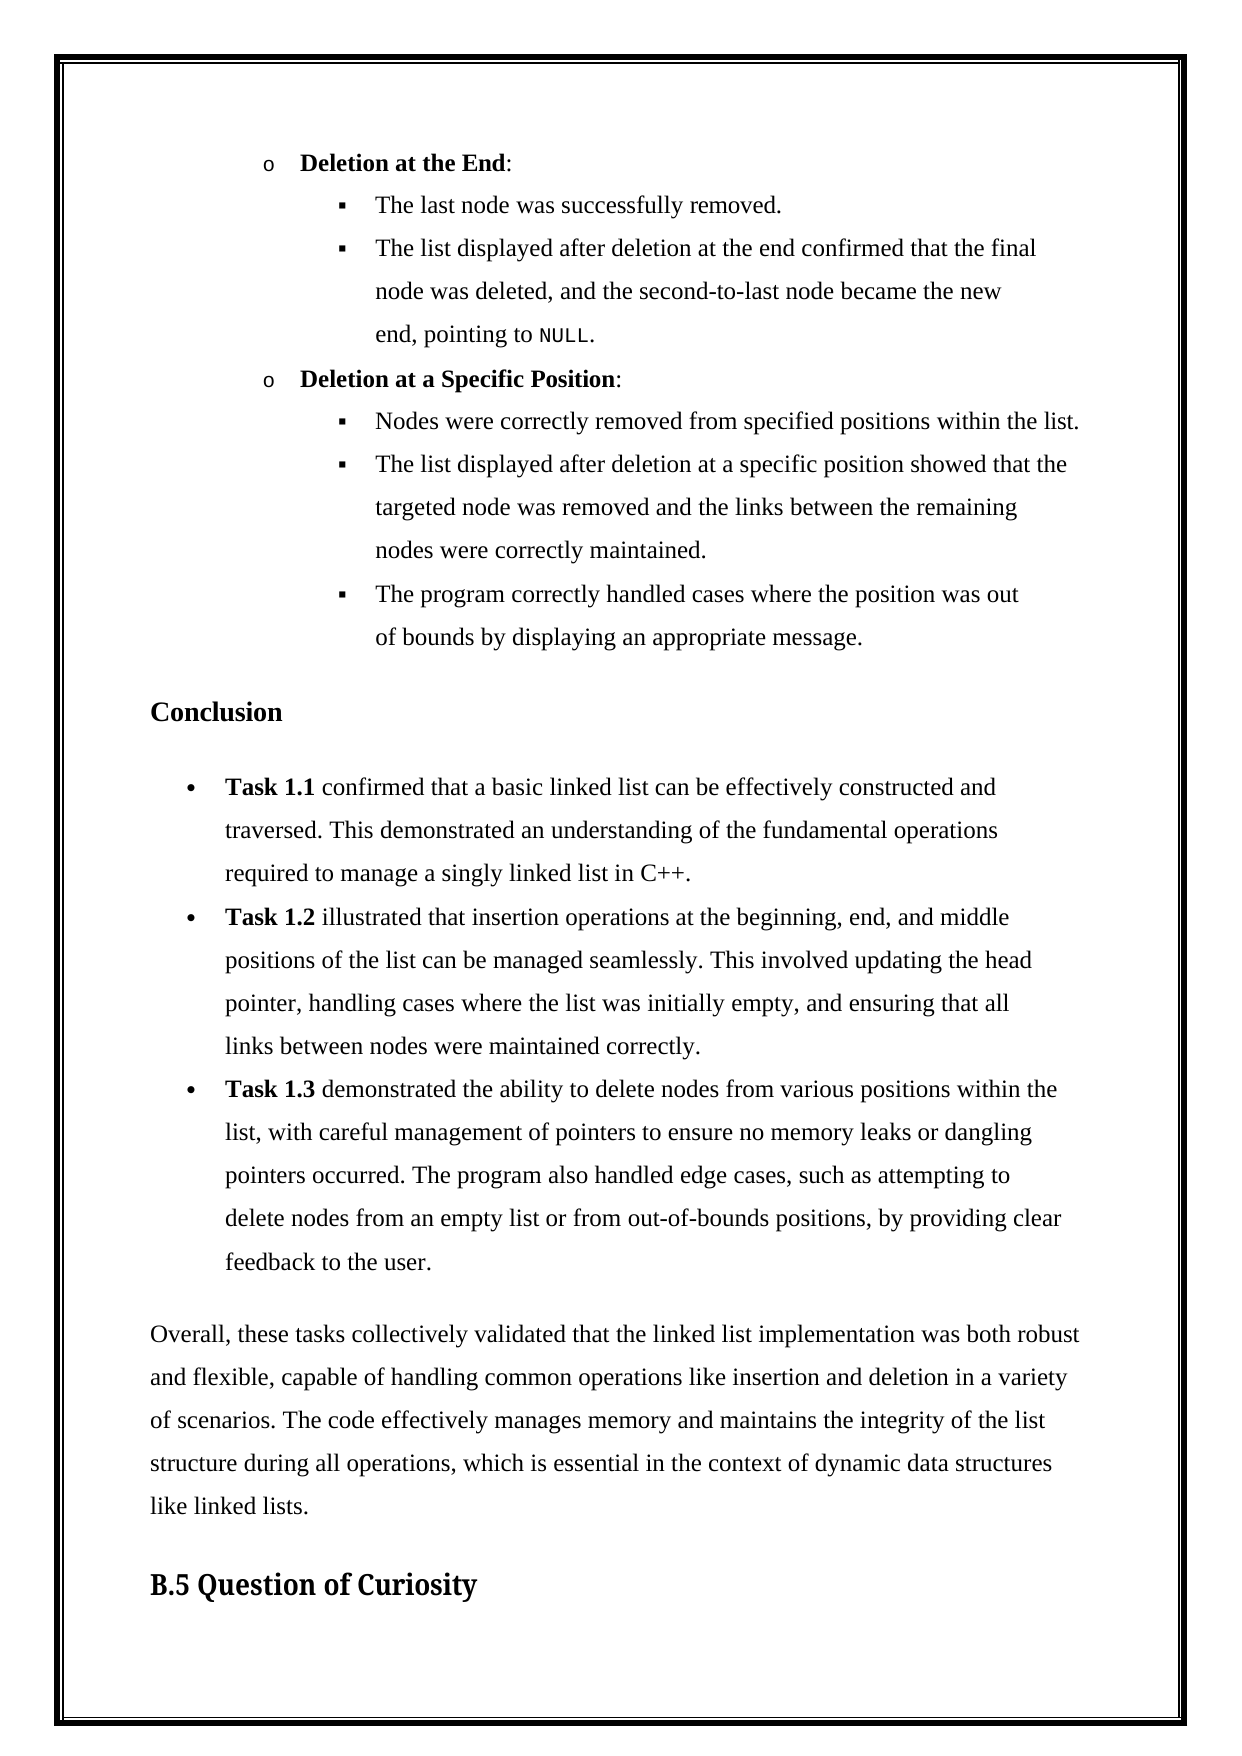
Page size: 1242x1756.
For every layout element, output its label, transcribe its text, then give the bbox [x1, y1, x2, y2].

list The list displayed after deletion at a specific position showed that the targeted node was removed and the links between the remaining nodes were correctly maintained. [337, 449, 1079, 564]
subtitle Conclusion [150, 695, 1106, 727]
list Nodes were correctly removed from specified positions within the list. [337, 406, 1106, 435]
list The last node was successfully removed. [337, 190, 1106, 219]
list Task 1.1 confirmed that a basic linked list can be effectively constructed and traversed. This demonstrated an understanding of the fundamental operations required to manage a singly linked list in C++. [187, 772, 1084, 887]
text Overall, these tasks collectively validated that the linked list implementation was both robust and flexible, capable of handling common operations like insertion and deletion in a variety of scenarios. The code effectively manages memory and maintains the integrity of the list structure during all operations, which is essential in the context of dynamic data structures like linked lists. [150, 1319, 1087, 1520]
list Task 1.3 demonstrated the ability to delete nodes from various positions within the list, with careful management of pointers to ensure no memory leaks or dangling pointers occurred. The program also handled edge cases, such as attempting to delete nodes from an empty list or from out-of-bounds positions, by providing clear feedback to the user. [187, 1074, 1072, 1275]
list The list displayed after deletion at the end confirmed that the final node was deleted, and the second-to-last node became the new end, pointing to NULL. [337, 233, 1046, 349]
list The program correctly handled cases where the position was out of bounds by displaying an appropriate message. [337, 579, 1043, 651]
subtitle B.5 Question of Curiosity [150, 1564, 1106, 1604]
subtitle Deletion at the End: [262, 148, 1106, 177]
subtitle Deletion at a Specific Position: [262, 364, 1106, 393]
list Task 1.2 illustrated that insertion operations at the beginning, end, and middle positions of the list can be managed seamlessly. This involved updating the head pointer, handling cases where the list was initially empty, and ensuring that all links between nodes were maintained correctly. [187, 902, 1062, 1060]
